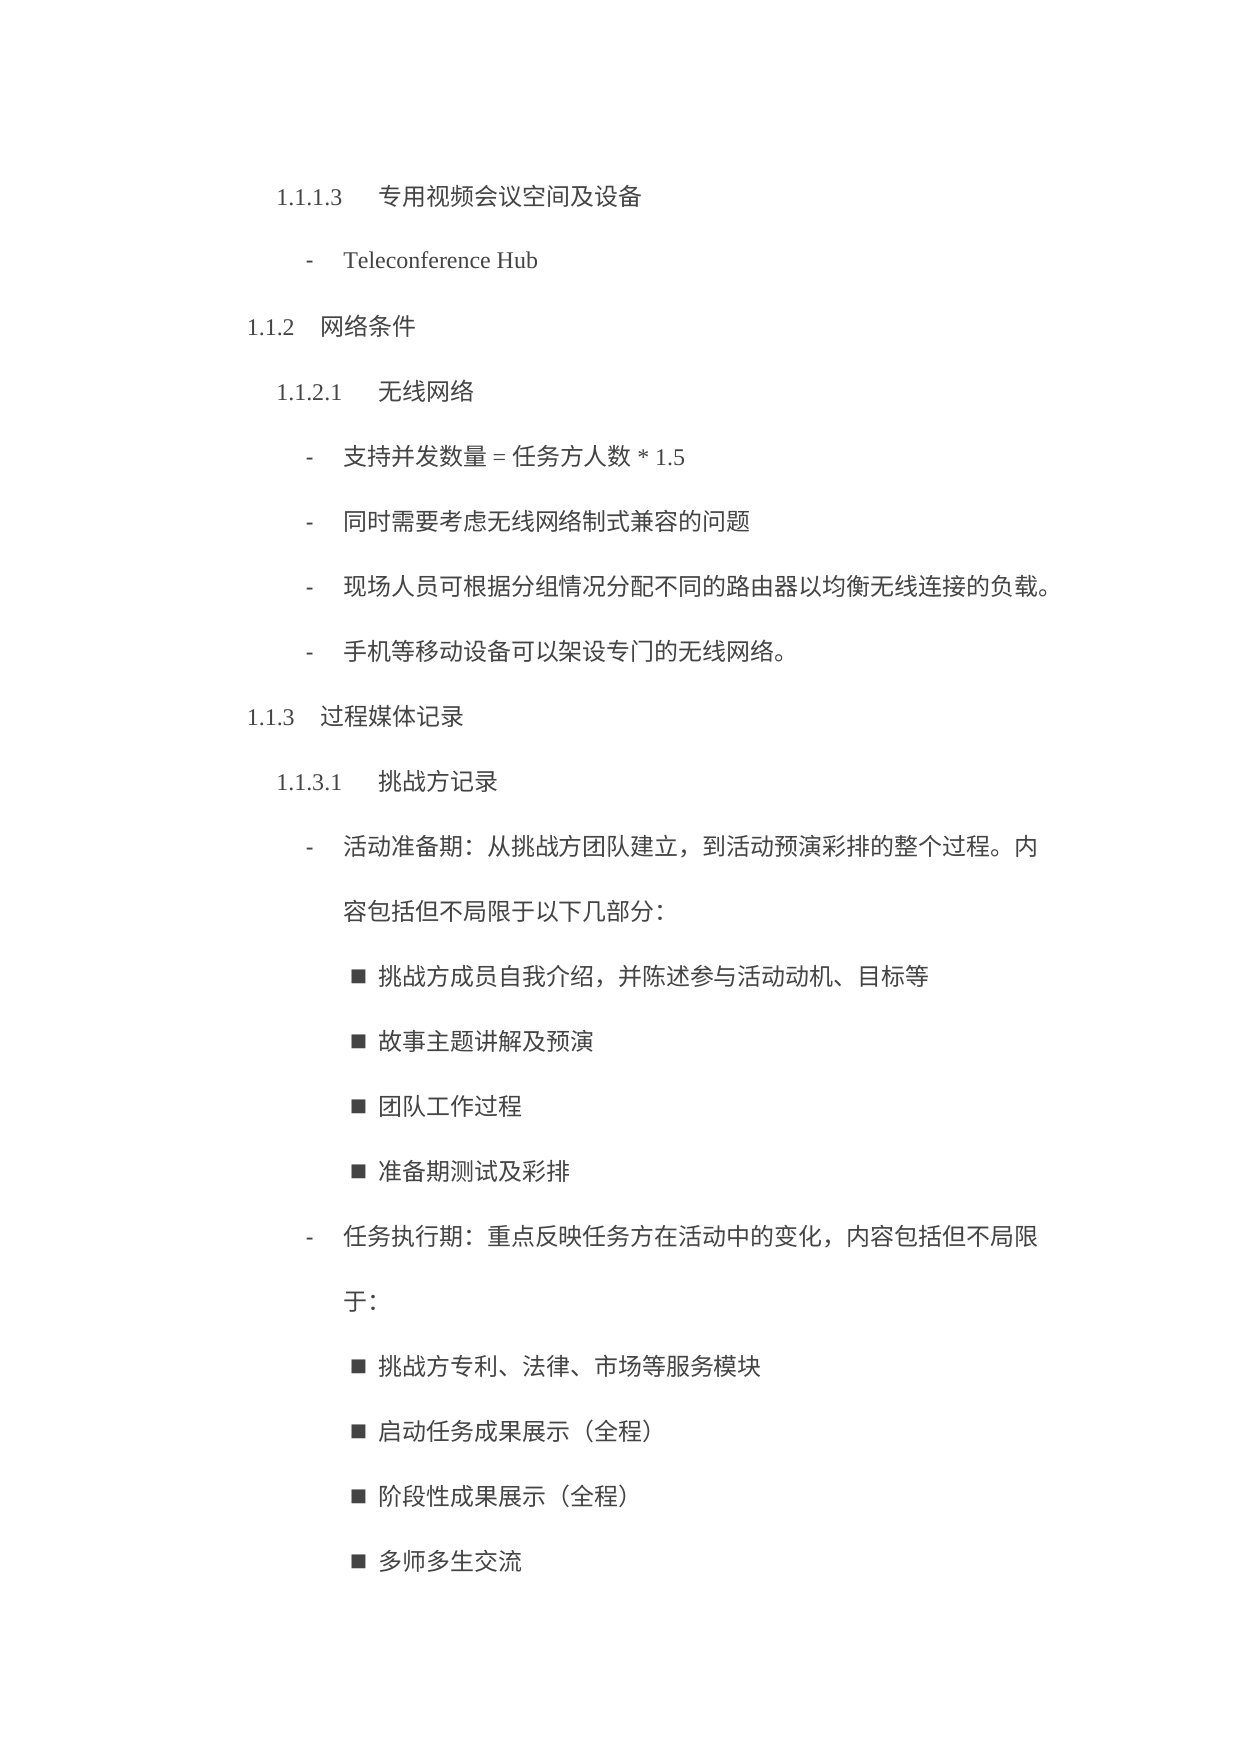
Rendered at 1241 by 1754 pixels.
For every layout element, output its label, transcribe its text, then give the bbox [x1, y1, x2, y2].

list Teleconference Hub [306, 227, 1053, 292]
list 阶段性成果展示（全程） [349, 1462, 1053, 1527]
list 同时需要考虑无线网络制式兼容的问题 [306, 487, 1053, 552]
list 专用视频会议空间及设备 [276, 162, 1053, 227]
list 现场人员可根据分组情况分配不同的路由器以均衡无线连接的负载。 [306, 552, 1053, 617]
list 启动任务成果展示（全程） [349, 1397, 1053, 1462]
list 团队工作过程 [349, 1072, 1053, 1137]
list 多师多生交流 [349, 1527, 1053, 1592]
list 活动准备期：从挑战方团队建立，到活动预演彩排的整个过程。内容包括但不局限于以下几部分： [306, 812, 1053, 942]
list 故事主题讲解及预演 [349, 1007, 1053, 1072]
list 支持并发数量 = 任务方人数 * 1.5 [306, 422, 1053, 487]
list 准备期测试及彩排 [349, 1137, 1053, 1202]
list 网络条件 [247, 292, 1053, 357]
list 无线网络 [276, 357, 1053, 422]
list 挑战方记录 [276, 747, 1053, 812]
list 挑战方专利、法律、市场等服务模块 [349, 1332, 1053, 1397]
list 过程媒体记录 [247, 682, 1053, 747]
list 任务执行期：重点反映任务方在活动中的变化，内容包括但不局限于： [306, 1202, 1053, 1332]
list 挑战方成员自我介绍，并陈述参与活动动机、目标等 [349, 942, 1053, 1007]
list 手机等移动设备可以架设专门的无线网络。 [306, 617, 1053, 682]
